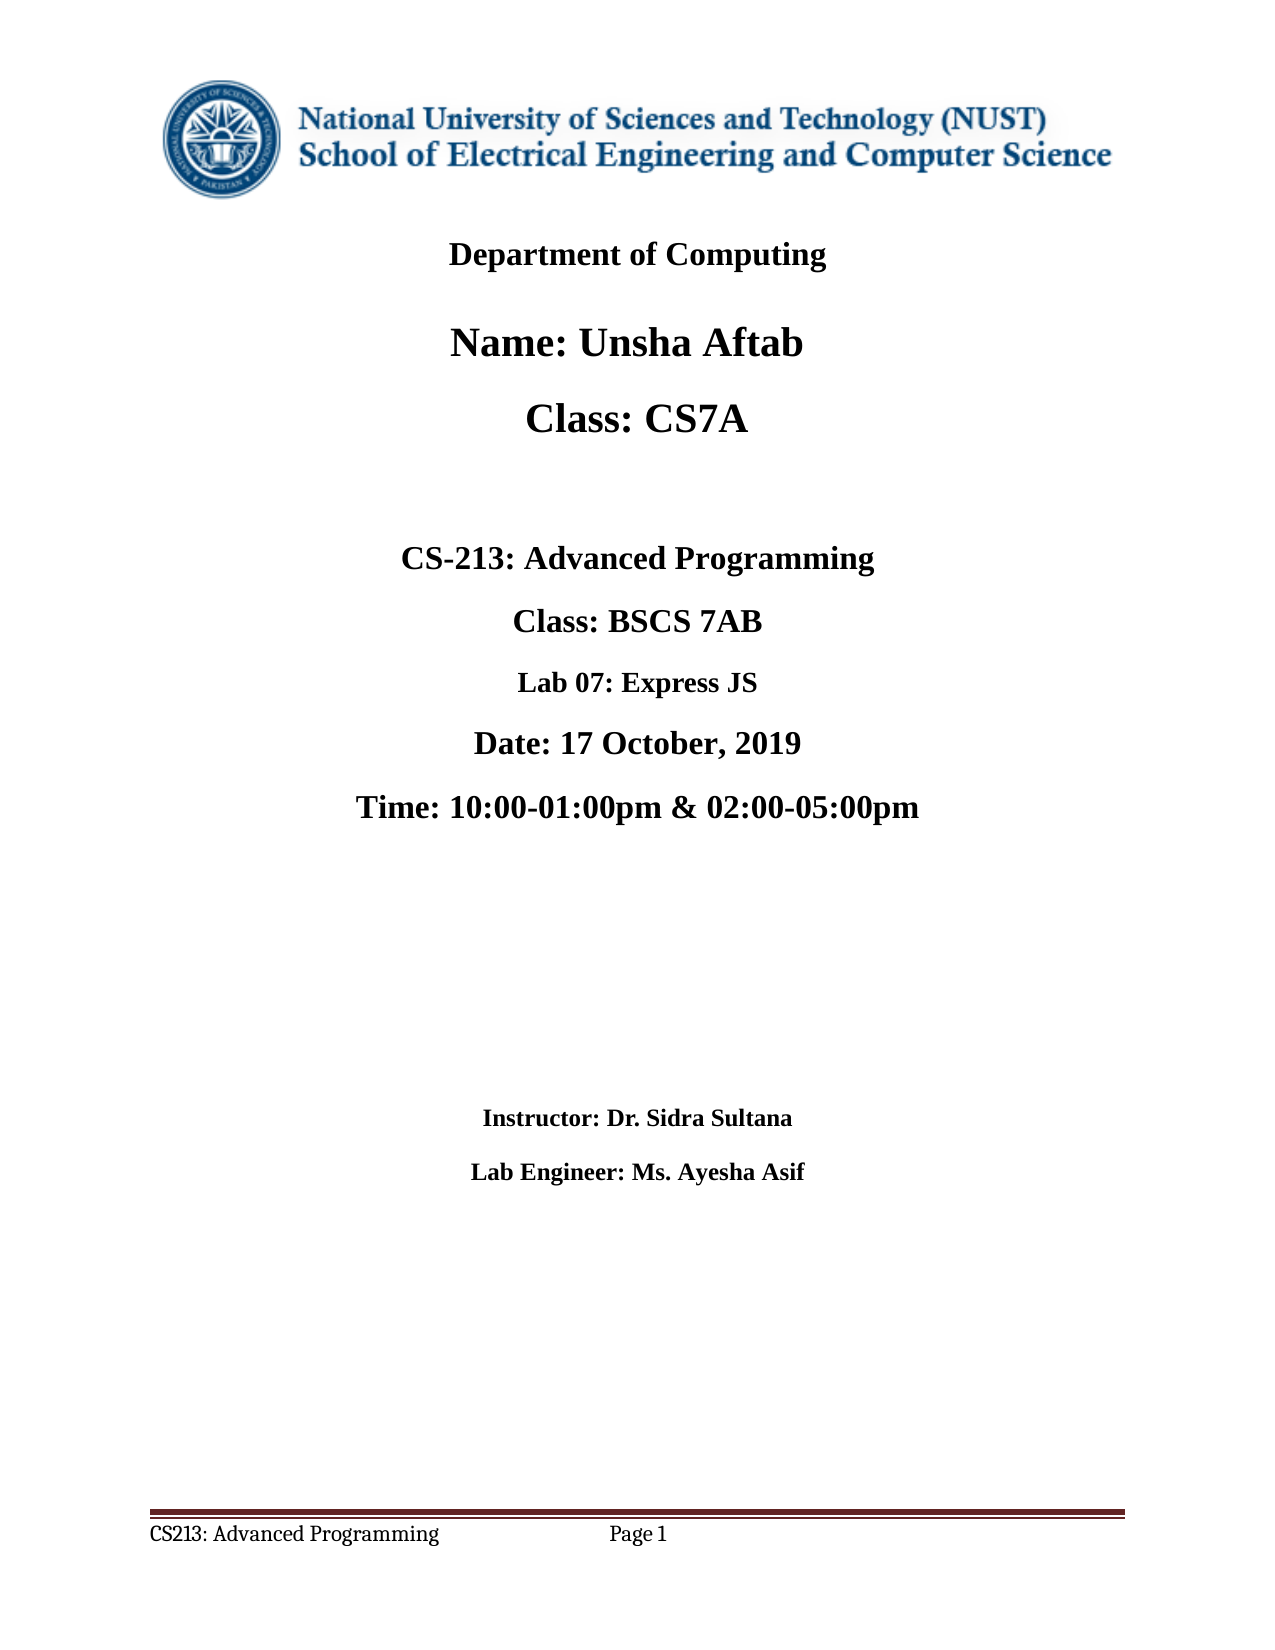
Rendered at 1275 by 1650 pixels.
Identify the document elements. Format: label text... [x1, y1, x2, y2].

picture [150, 75, 1125, 210]
text Class: CS7A [150, 393, 1125, 441]
text Time: 10:00-01:00pm & 02:00-05:00pm [150, 787, 1125, 825]
text Name: Unsha Aftab [150, 317, 1125, 365]
text Date: 17 October, 2019 [150, 723, 1125, 762]
subtitle Lab 07: Express JS [150, 665, 1125, 698]
text Lab Engineer: Ms. Ayesha Asif [150, 1157, 1125, 1186]
subtitle Instructor: Dr. Sidra Sultana [150, 1103, 1125, 1132]
subtitle Department of Computing [150, 234, 1125, 311]
text Class: BSCS 7AB [150, 602, 1125, 640]
text CS-213: Advanced Programming [150, 538, 1125, 577]
